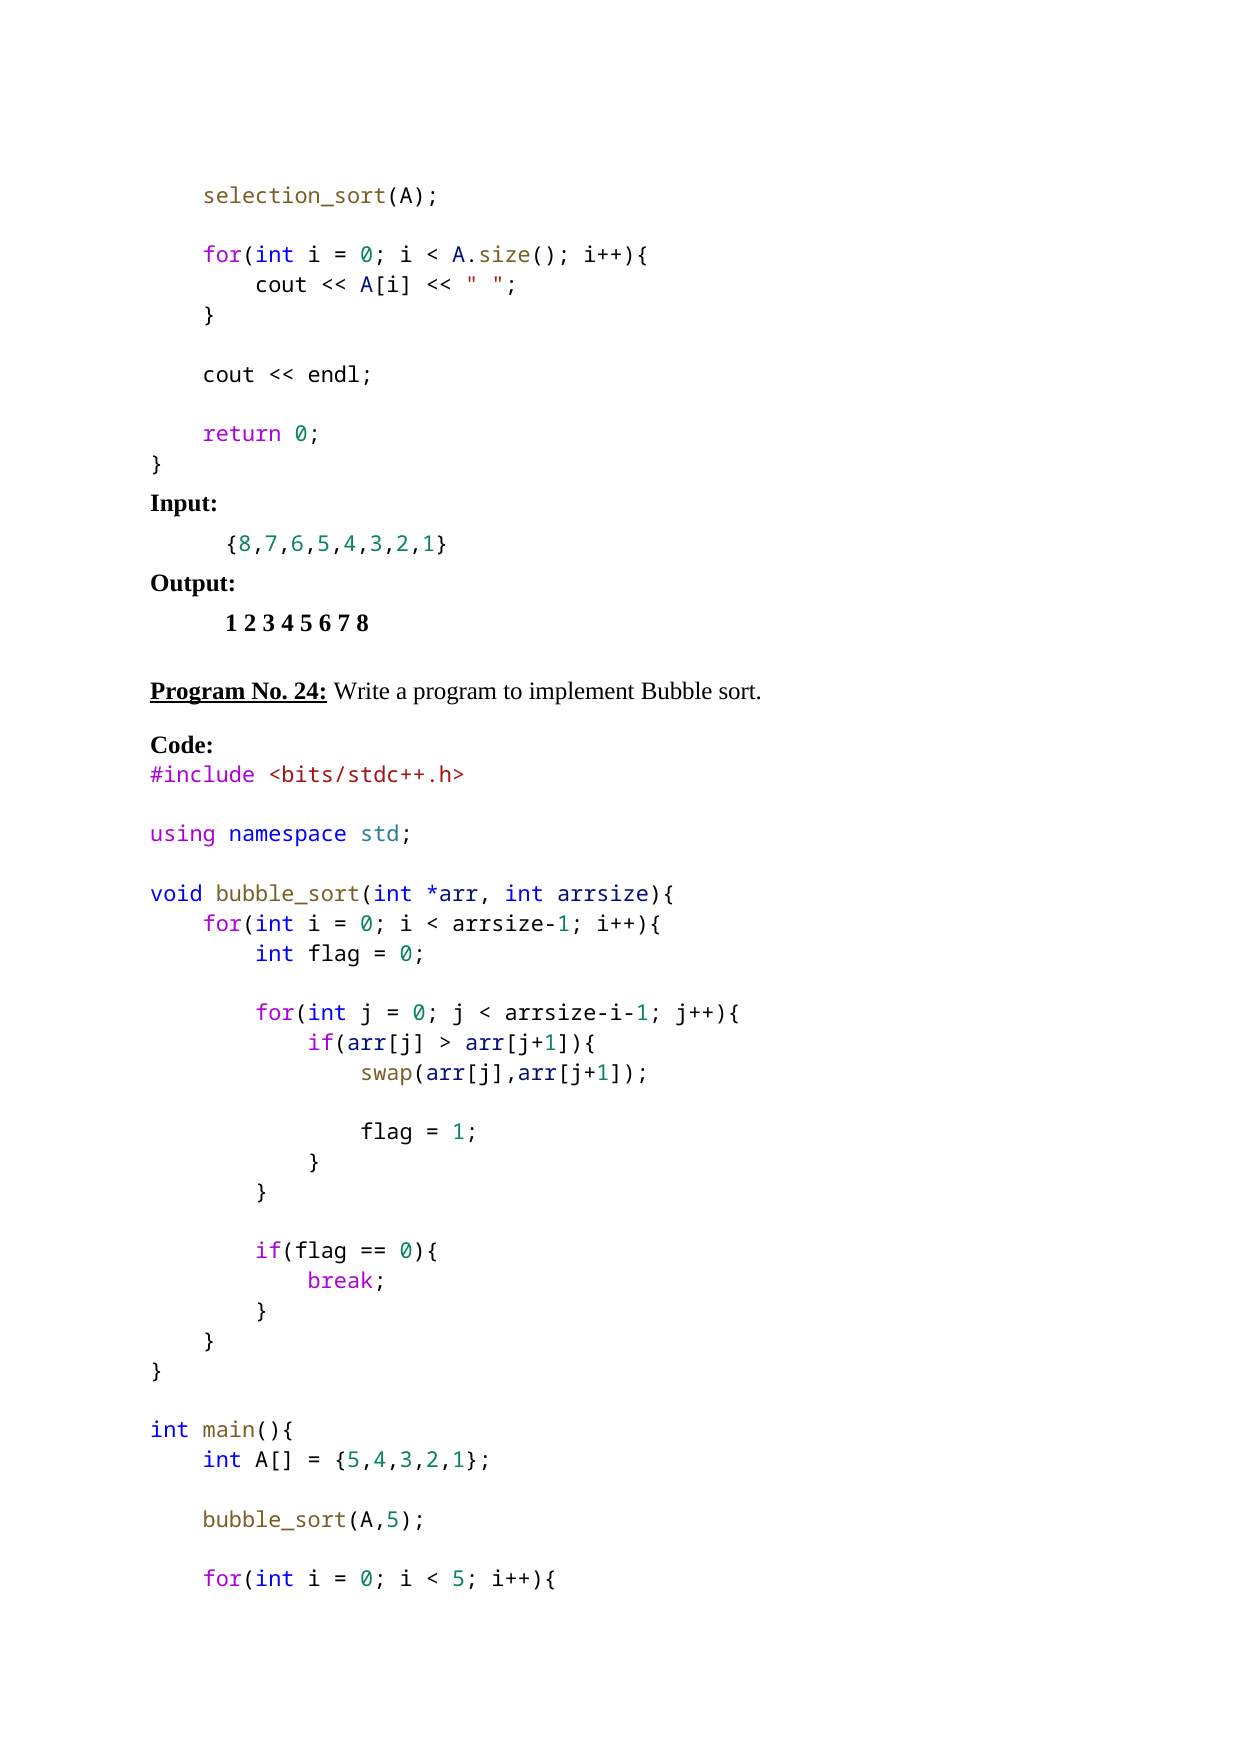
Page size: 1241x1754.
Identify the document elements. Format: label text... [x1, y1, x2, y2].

text for(int i = 0; i < A.size(); i++){ [150, 239, 1090, 269]
text if(arr[j] > arr[j+1]){ [150, 1027, 1090, 1057]
text Output: [150, 568, 1059, 597]
text } [150, 1146, 1090, 1176]
text Input: [150, 488, 1059, 517]
text int flag = 0; [150, 937, 1090, 967]
text for(int j = 0; j < arrsize-i-1; j++){ [150, 997, 1090, 1027]
text for(int i = 0; i < 5; i++){ [150, 1563, 1090, 1593]
text void bubble_sort(int *arr, int arrsize){ [150, 878, 1090, 908]
text break; [150, 1265, 1090, 1295]
text cout << A[i] << " "; [150, 269, 1090, 299]
text int A[] = {5,4,3,2,1}; [150, 1444, 1090, 1474]
text using namespace std; [150, 818, 1090, 848]
text 1 2 3 4 5 6 7 8 [150, 608, 1059, 637]
text selection_sort(A); [150, 180, 1090, 209]
text bubble_sort(A,5); [150, 1503, 1090, 1533]
text } [150, 1295, 1090, 1325]
text int main(){ [150, 1414, 1090, 1444]
text for(int i = 0; i < arrsize-1; i++){ [150, 908, 1090, 937]
text flag = 1; [150, 1116, 1090, 1146]
text cout << endl; [150, 358, 1090, 388]
text swap(arr[j],arr[j+1]); [150, 1057, 1090, 1086]
text #include <bits/stdc++.h> [150, 759, 1090, 788]
text return 0; [150, 418, 1090, 448]
text if(flag == 0){ [150, 1235, 1090, 1265]
text {8,7,6,5,4,3,2,1} [150, 528, 1059, 558]
text } [150, 1354, 1090, 1384]
text Code: [150, 730, 1059, 759]
text Program No. 24: Write a program to implement Bubble sort. [150, 676, 1090, 705]
text } [150, 1176, 1090, 1206]
text } [150, 1325, 1090, 1354]
text } [150, 299, 1090, 329]
text } [150, 448, 1090, 478]
